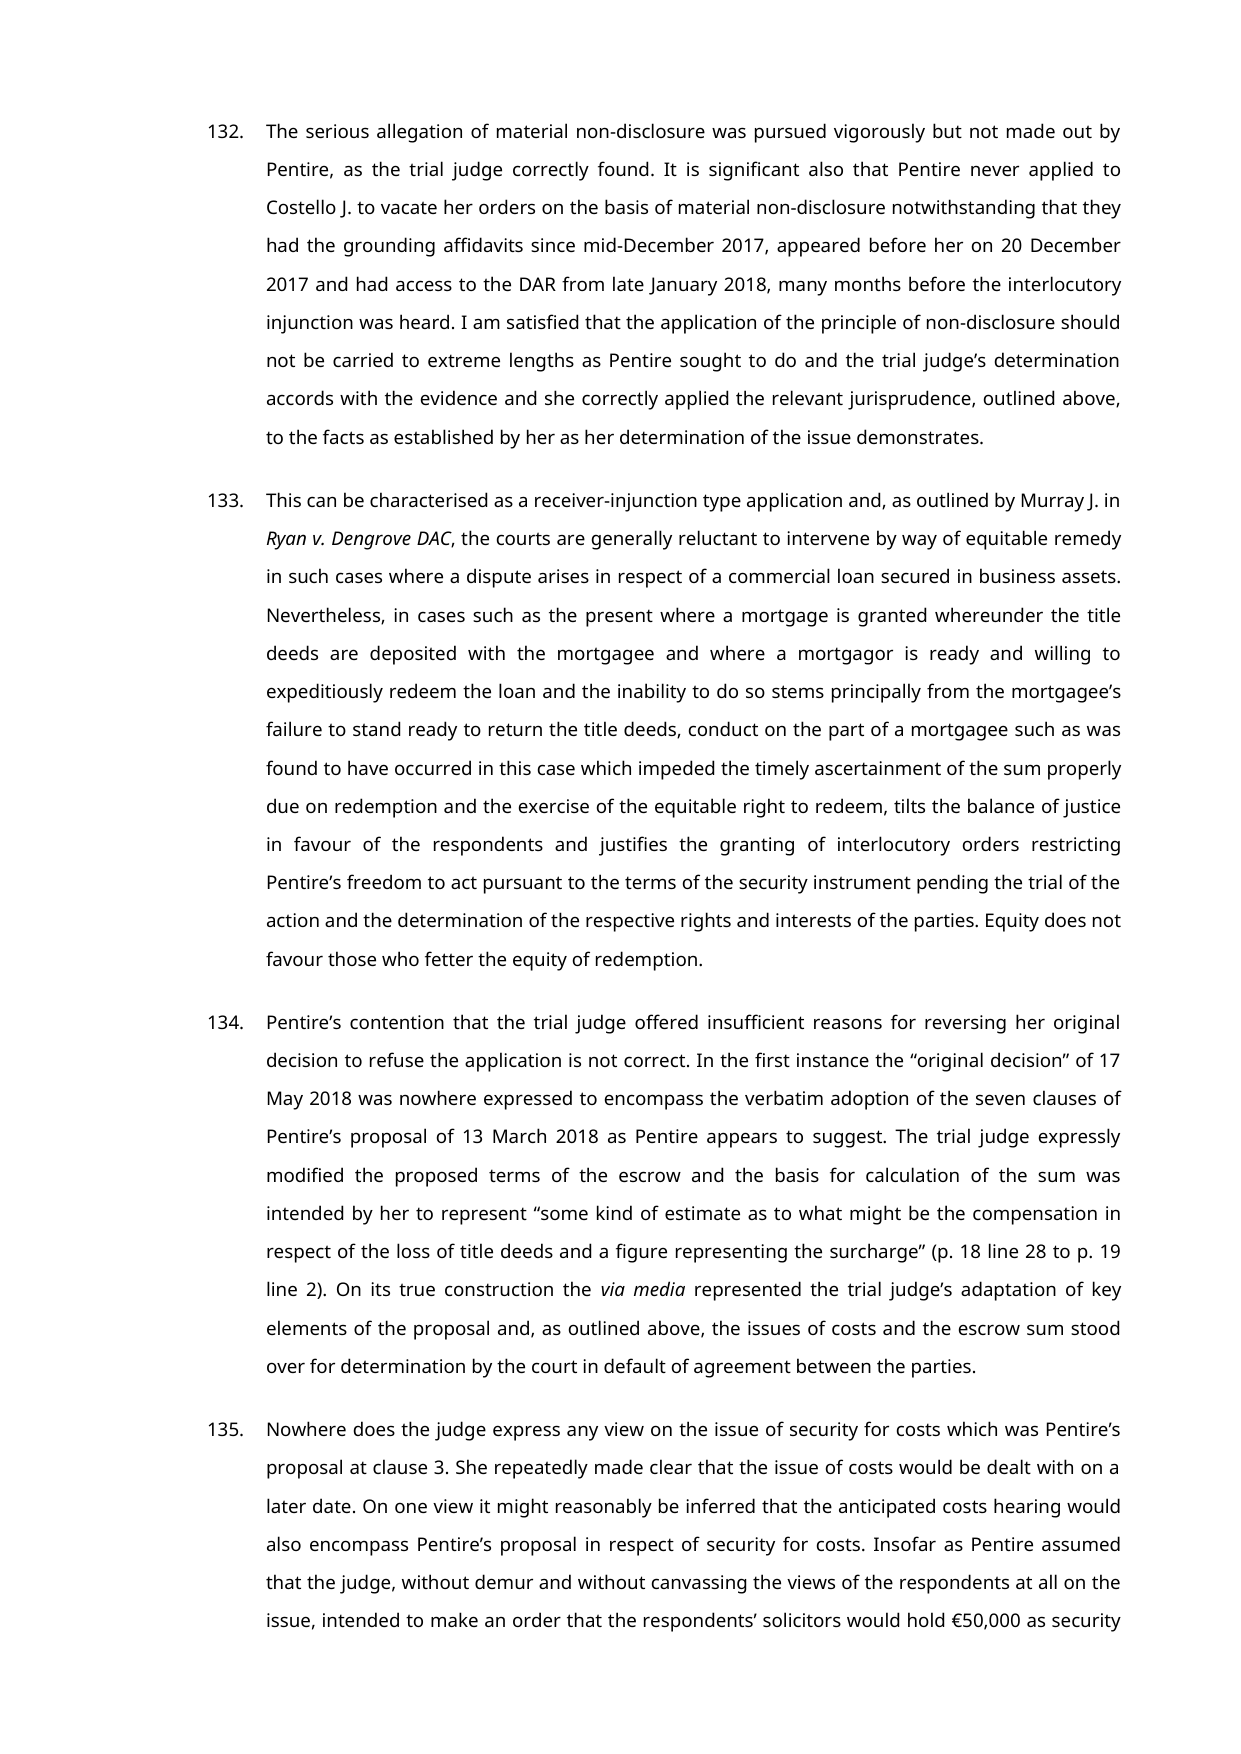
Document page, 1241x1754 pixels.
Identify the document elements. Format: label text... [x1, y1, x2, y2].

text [207, 1416, 1122, 1633]
text 134. Pentire’s contention that the trial judge offered insufficient reasons for reversing her original decision to refuse the application is not correct. In the first instance the “original decision” of 17 May 2018 was nowhere expressed to encompass the verbatim adoption of the seven clauses of Pentire’s proposal of 13 March 2018 as Pentire appears to suggest. The trial judge expressly modified the proposed terms of the escrow and the basis for calculation of the sum was intended by her to represent “some kind of estimate as to what might be the compensation in respect of the loss of title deeds and a figure representing the surcharge” (p. 18 line 28 to p. 19 line 2). On its true construction the via media represented the trial judge’s adaptation of key elements of the proposal and, as outlined above, the issues of costs and the escrow sum stood over for determination by the court in default of agreement between the parties. [207, 1009, 1122, 1379]
text 133. This can be characterised as a receiver-injunction type application and, as outlined by Murray J. in Ryan v. Dengrove DAC, the courts are generally reluctant to intervene by way of equitable remedy in such cases where a dispute arises in respect of a commercial loan secured in business assets. Nevertheless, in cases such as the present where a mortgage is granted whereunder the title deeds are deposited with the mortgagee and where a mortgagor is ready and willing to expeditiously redeem the loan and the inability to do so stems principally from the mortgagee’s failure to stand ready to return the title deeds, conduct on the part of a mortgagee such as was found to have occurred in this case which impeded the timely ascertainment of the sum properly due on redemption and the exercise of the equitable right to redeem, tilts the balance of justice in favour of the respondents and justifies the granting of interlocutory orders restricting Pentire’s freedom to act pursuant to the terms of the security instrument pending the trial of the action and the determination of the respective rights and interests of the parties. Equity does not favour those who fetter the equity of redemption. [207, 487, 1122, 971]
text 132. The serious allegation of material non-disclosure was pursued vigorously but not made out by Pentire, as the trial judge correctly found. It is significant also that Pentire never applied to Costello J. to vacate her orders on the basis of material non-disclosure notwithstanding that they had the grounding affidavits since mid-December 2017, appeared before her on 20 December 2017 and had access to the DAR from late January 2018, many months before the interlocutory injunction was heard. I am satisfied that the application of the principle of non-disclosure should not be carried to extreme lengths as Pentire sought to do and the trial judge’s determination accords with the evidence and she correctly applied the relevant jurisprudence, outlined above, to the facts as established by her as her determination of the issue demonstrates. [207, 118, 1122, 449]
